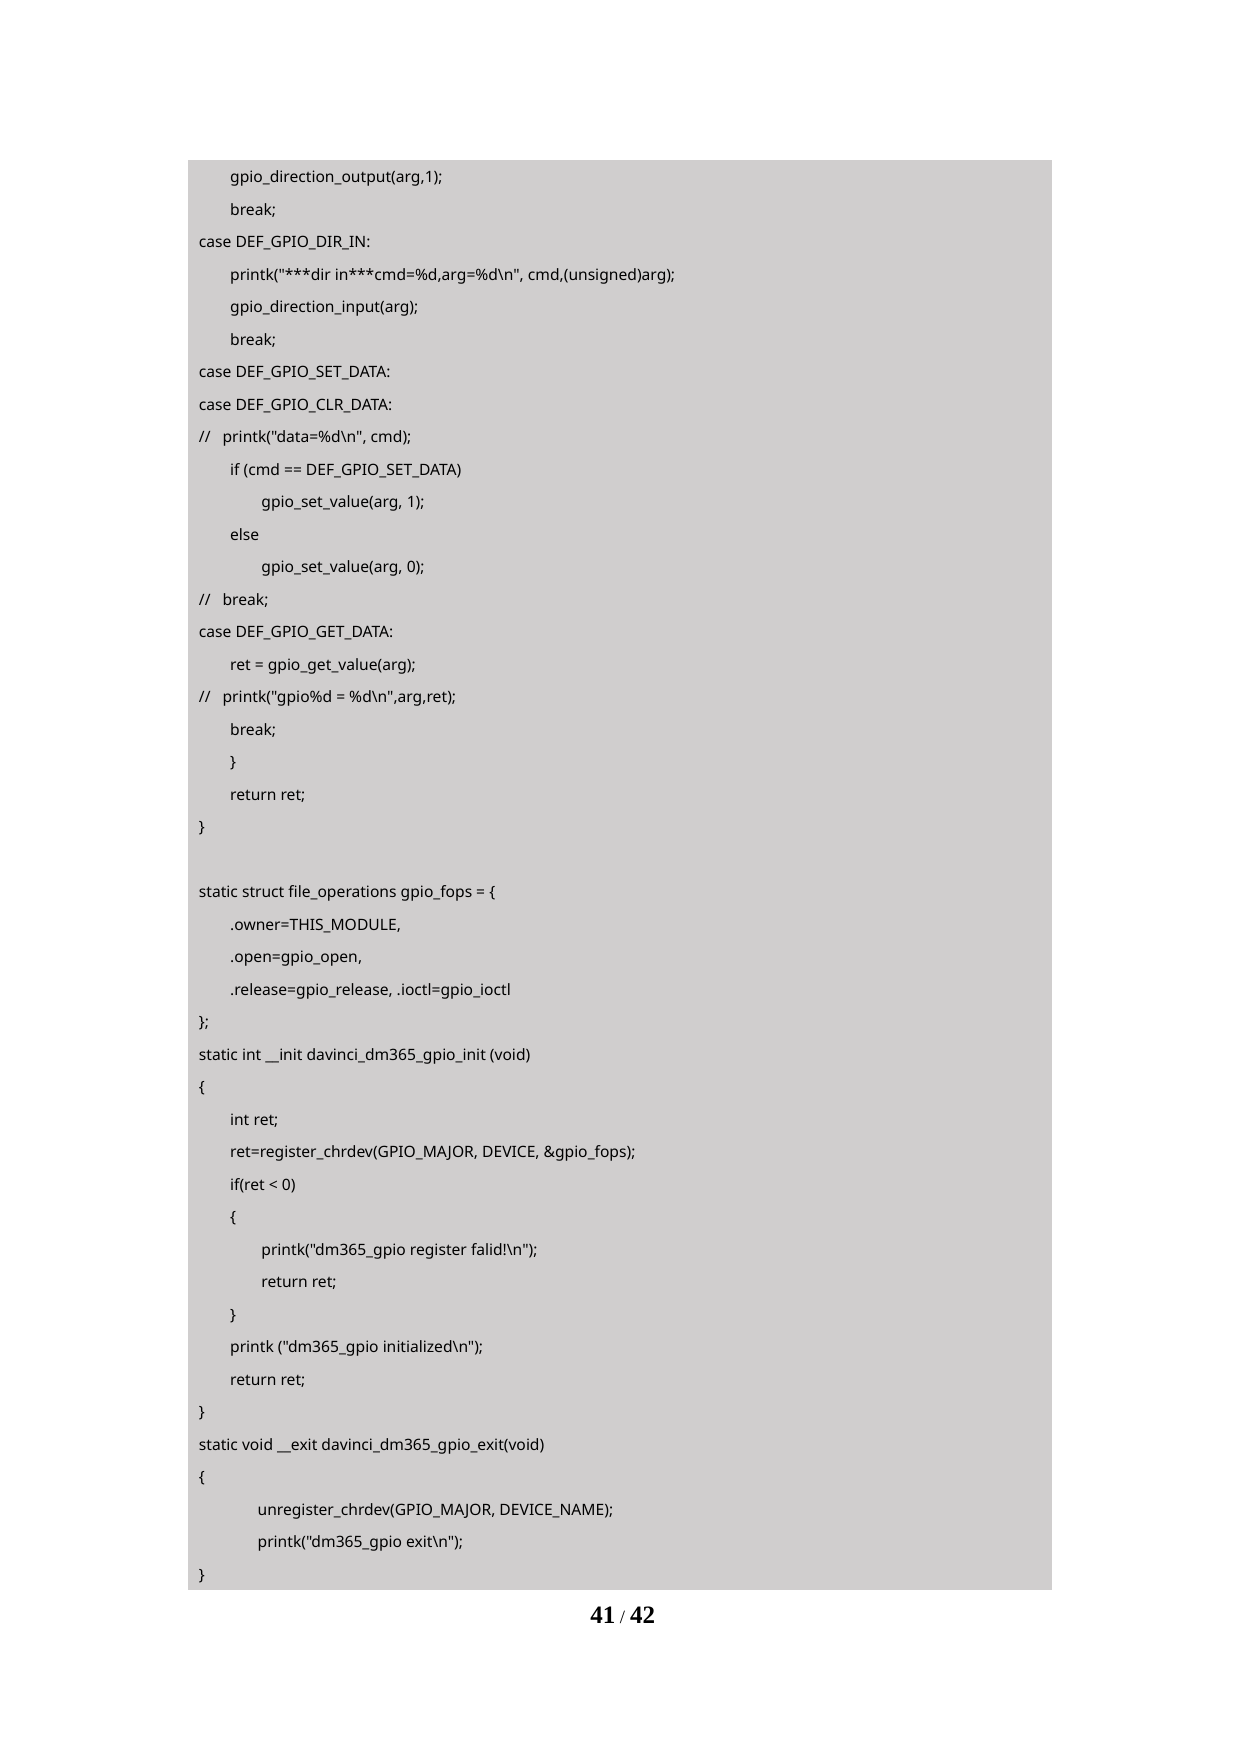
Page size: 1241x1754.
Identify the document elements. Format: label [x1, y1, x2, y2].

table_header [188, 160, 1052, 1590]
